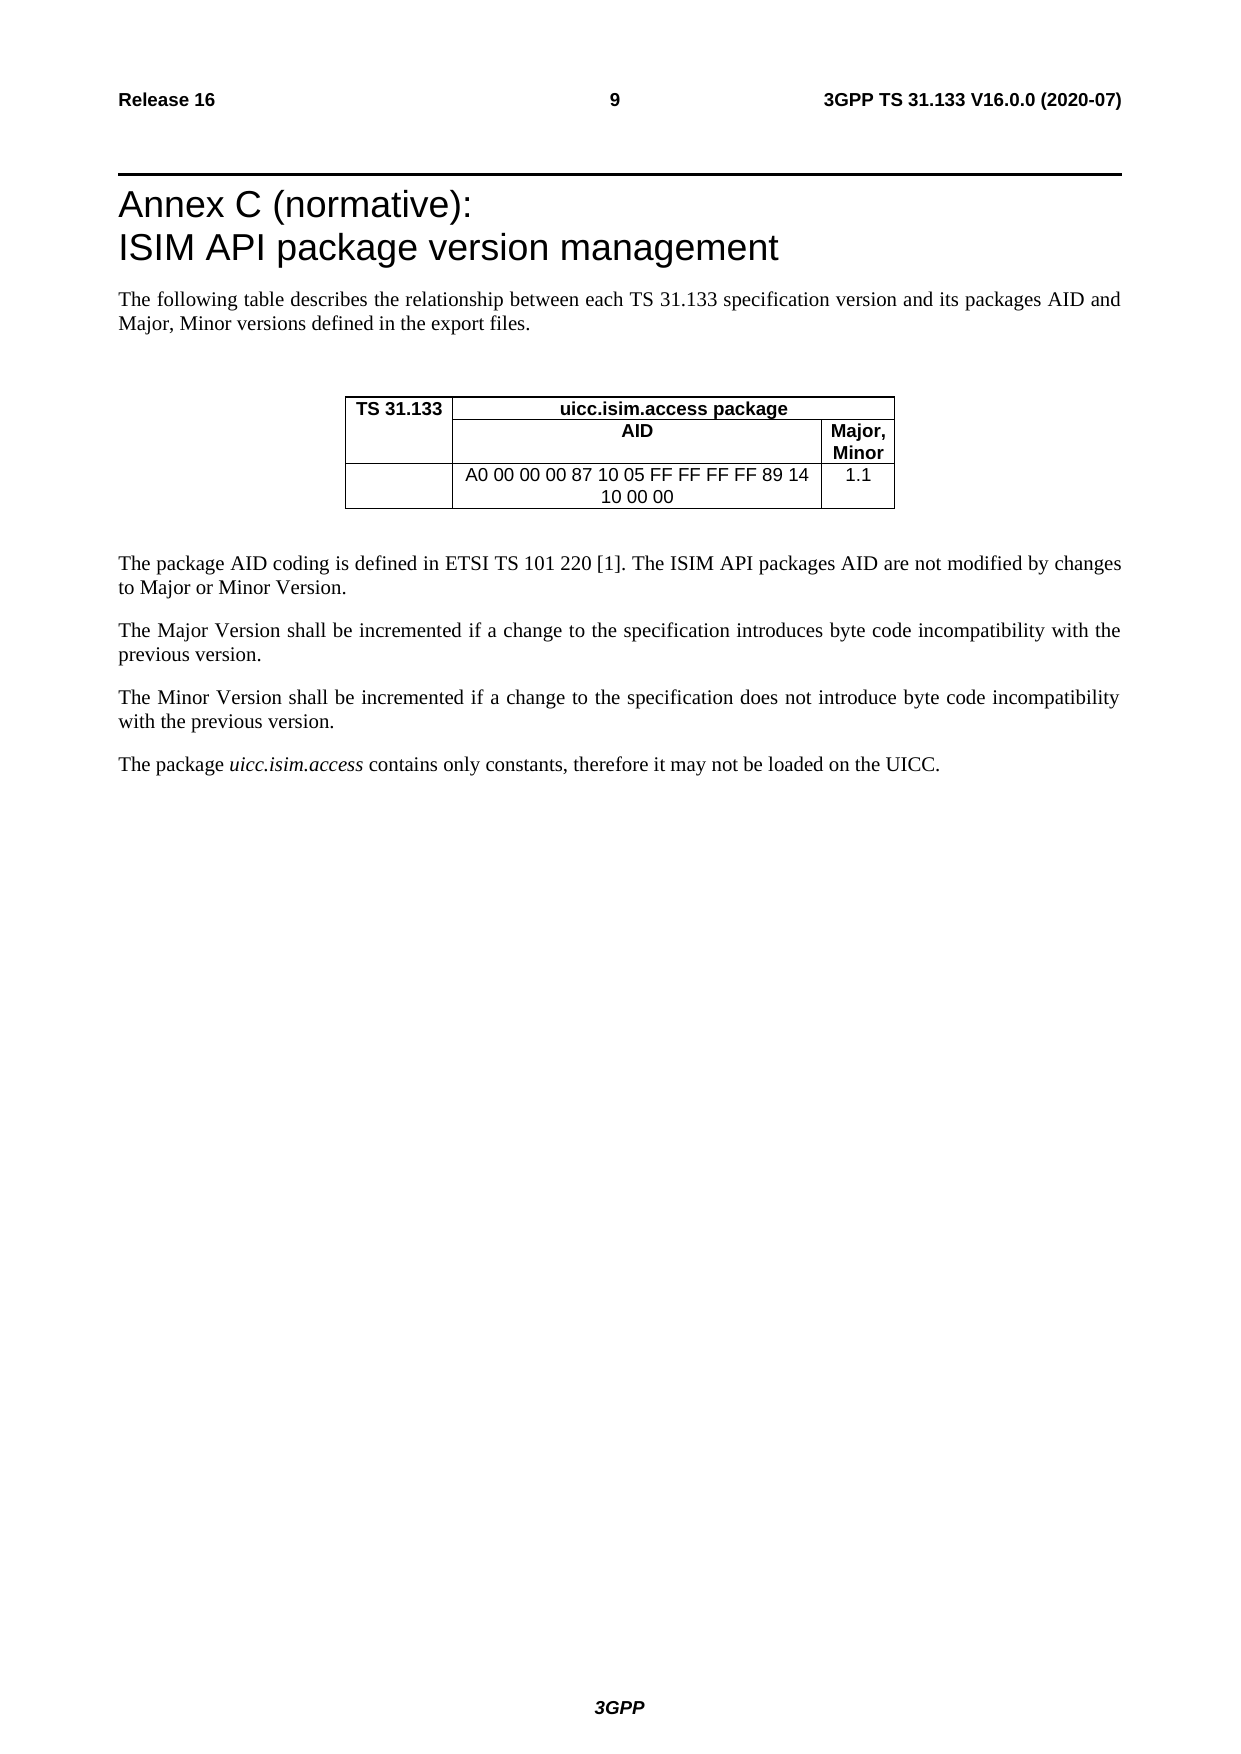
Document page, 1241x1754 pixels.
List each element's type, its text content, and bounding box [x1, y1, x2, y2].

table_cell A0 00 00 00 87 10 05 FF FF FF FF 89 14 10 00 00 [453, 464, 821, 507]
text The Major Version shall be incremented if a change to the specification introduces byte code incompatibility with the previous version. [118, 618, 1122, 666]
table_cell 1.1 [822, 464, 894, 507]
table_cell AID [453, 420, 821, 463]
text The package AID coding is defined in ETSI TS 101 220 [1]. The ISIM API packages AID are not modified by changes to Major or Minor Version. [118, 551, 1122, 599]
subtitle Annex C (normative): ISIM API package version management [118, 176, 1122, 268]
table_header TS 31.133 [346, 398, 452, 463]
text The package uicc.isim.access contains only constants, therefore it may not be loaded on the UICC. [118, 752, 1122, 776]
table_cell [346, 464, 452, 507]
text The following table describes the relationship between each TS 31.133 specification version and its packages AID and Major, Minor versions defined in the export files. [118, 287, 1122, 335]
table_header uicc.isim.access package [453, 398, 894, 419]
table_cell Major, Minor [822, 420, 894, 463]
text The Minor Version shall be incremented if a change to the specification does not introduce byte code incompatibility with the previous version. [118, 685, 1122, 733]
